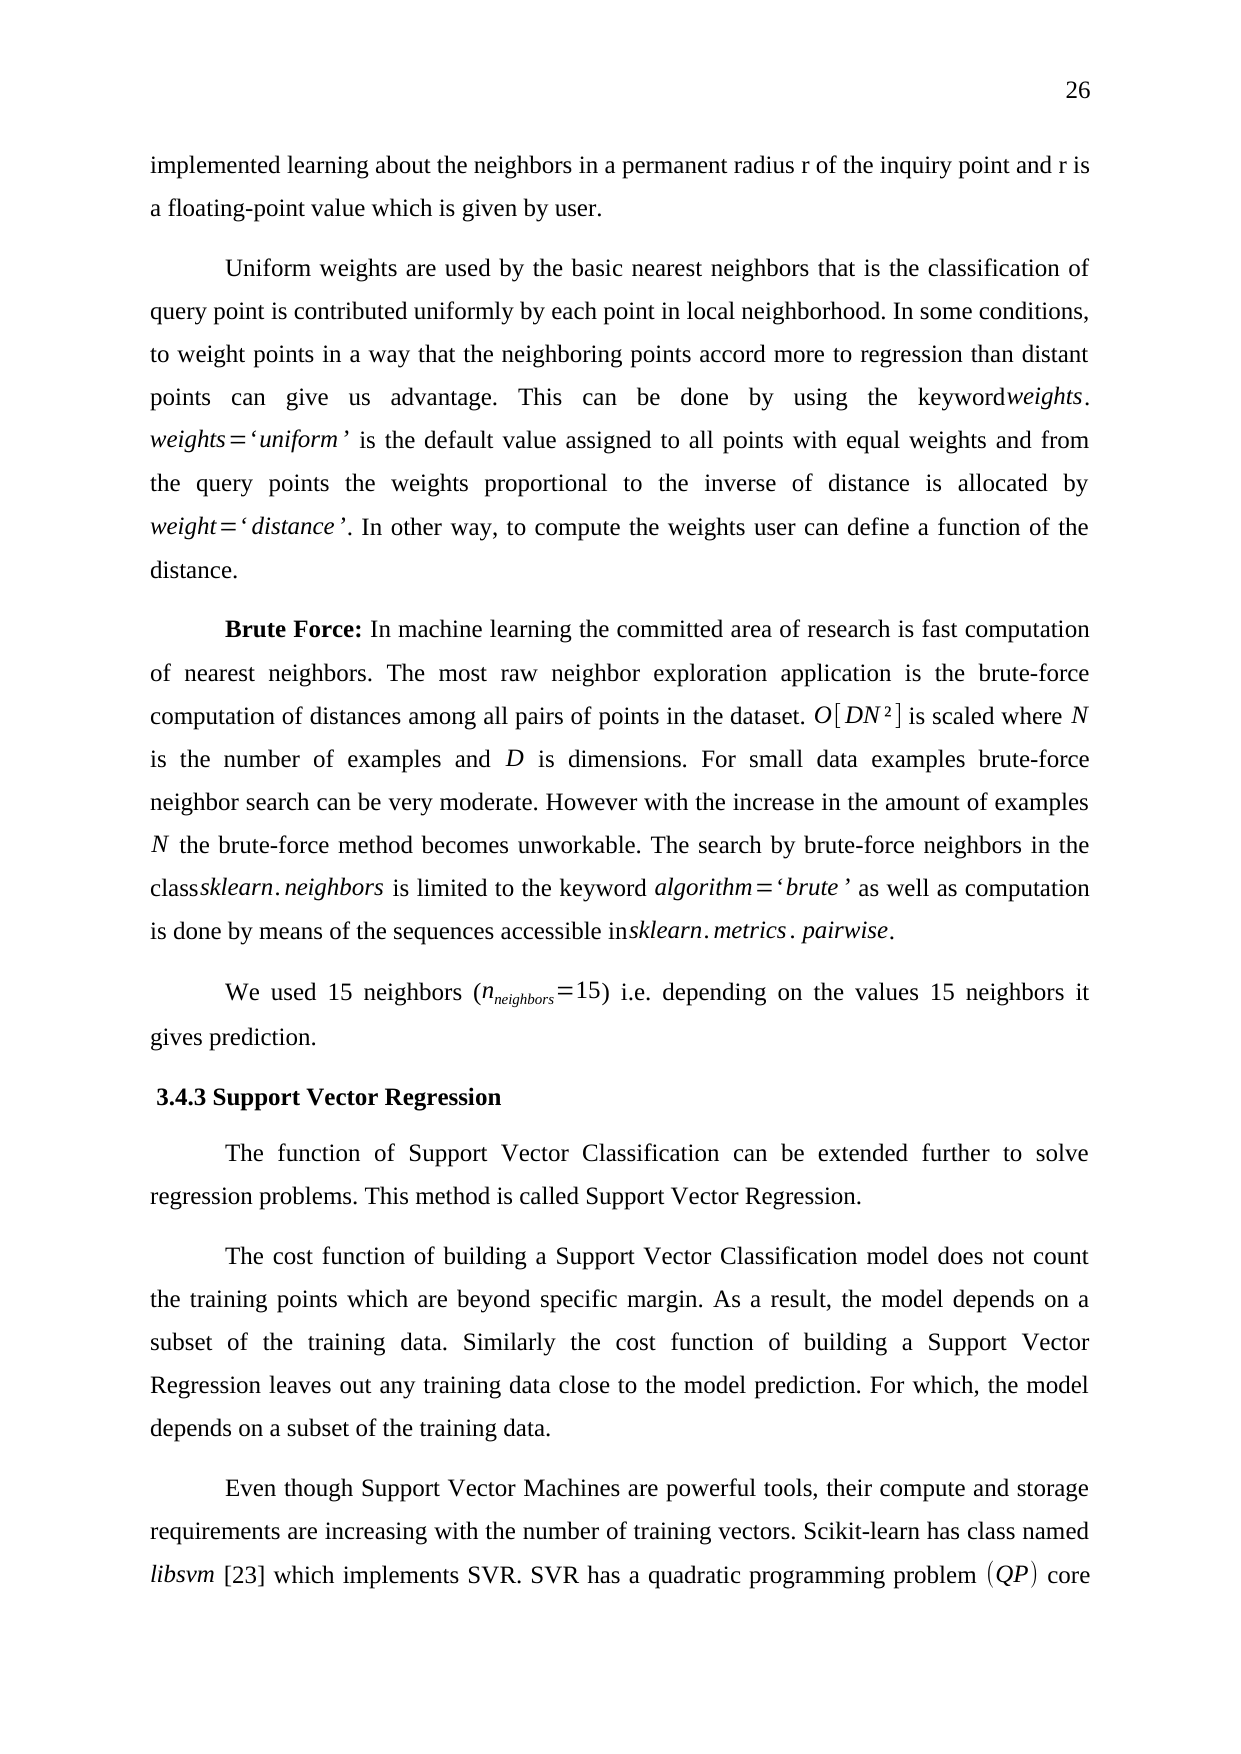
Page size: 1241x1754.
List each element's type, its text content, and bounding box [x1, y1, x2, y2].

text We used 15 neighbors () i.e. depending on the values 15 neighbors it gives prediction. [150, 976, 1090, 1051]
text The cost function of building a Support Vector Classification model does not count the training points which are beyond specific margin. As a result, the model depends on a subset of the training data. Similarly the cost function of building a Support Vector Regression leaves out any training data close to the model prediction. For which, the model depends on a subset of the training data. [150, 1241, 1090, 1442]
subtitle 3.4.3 Support Vector Regression [150, 1082, 1090, 1111]
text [150, 1473, 1090, 1589]
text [150, 150, 1090, 222]
text Brute Force: In machine learning the committed area of research is fast computation of nearest neighbors. The most raw neighbor exploration application is the brute-force computation of distances among all pairs of points in the dataset. is scaled where is the number of examples and is dimensions. For small data examples brute-force neighbor search can be very moderate. However with the increase in the amount of examples the brute-force method becomes unworkable. The search by brute-force neighbors in the class is limited to the keyword as well as computation is done by means of the sequences accessible in. [150, 614, 1090, 945]
text Uniform weights are used by the basic nearest neighbors that is the classification of query point is contributed uniformly by each point in local neighborhood. In some conditions, to weight points in a way that the neighboring points accord more to regression than distant points can give us advantage. This can be done by using the keyword. is the default value assigned to all points with equal weights and from the query points the weights proportional to the inverse of distance is allocated by. In other way, to compute the weights user can define a function of the distance. [150, 253, 1090, 583]
text The function of Support Vector Classification can be extended further to solve regression problems. This method is called Support Vector Regression. [150, 1138, 1090, 1210]
